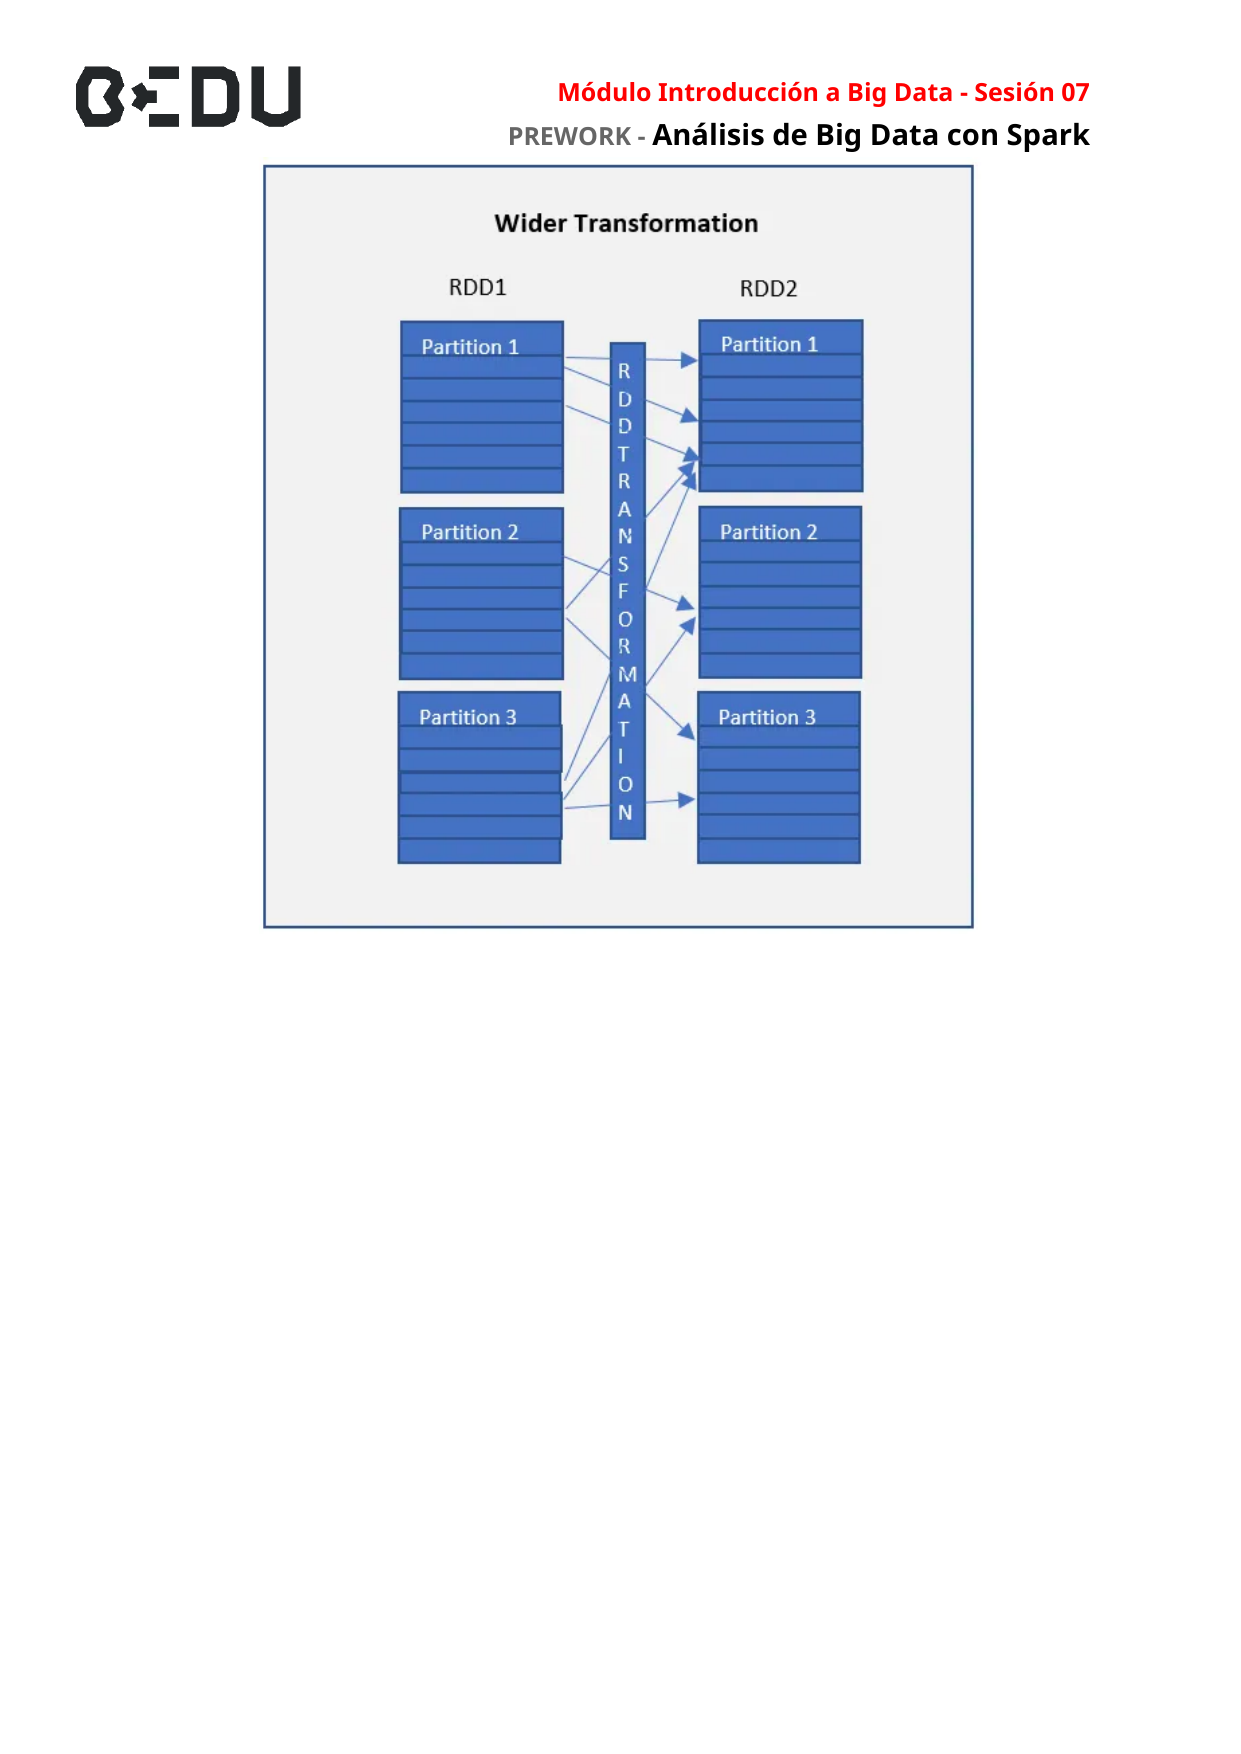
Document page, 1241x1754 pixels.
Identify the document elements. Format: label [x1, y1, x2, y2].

picture [73, 61, 303, 132]
picture [258, 157, 982, 934]
